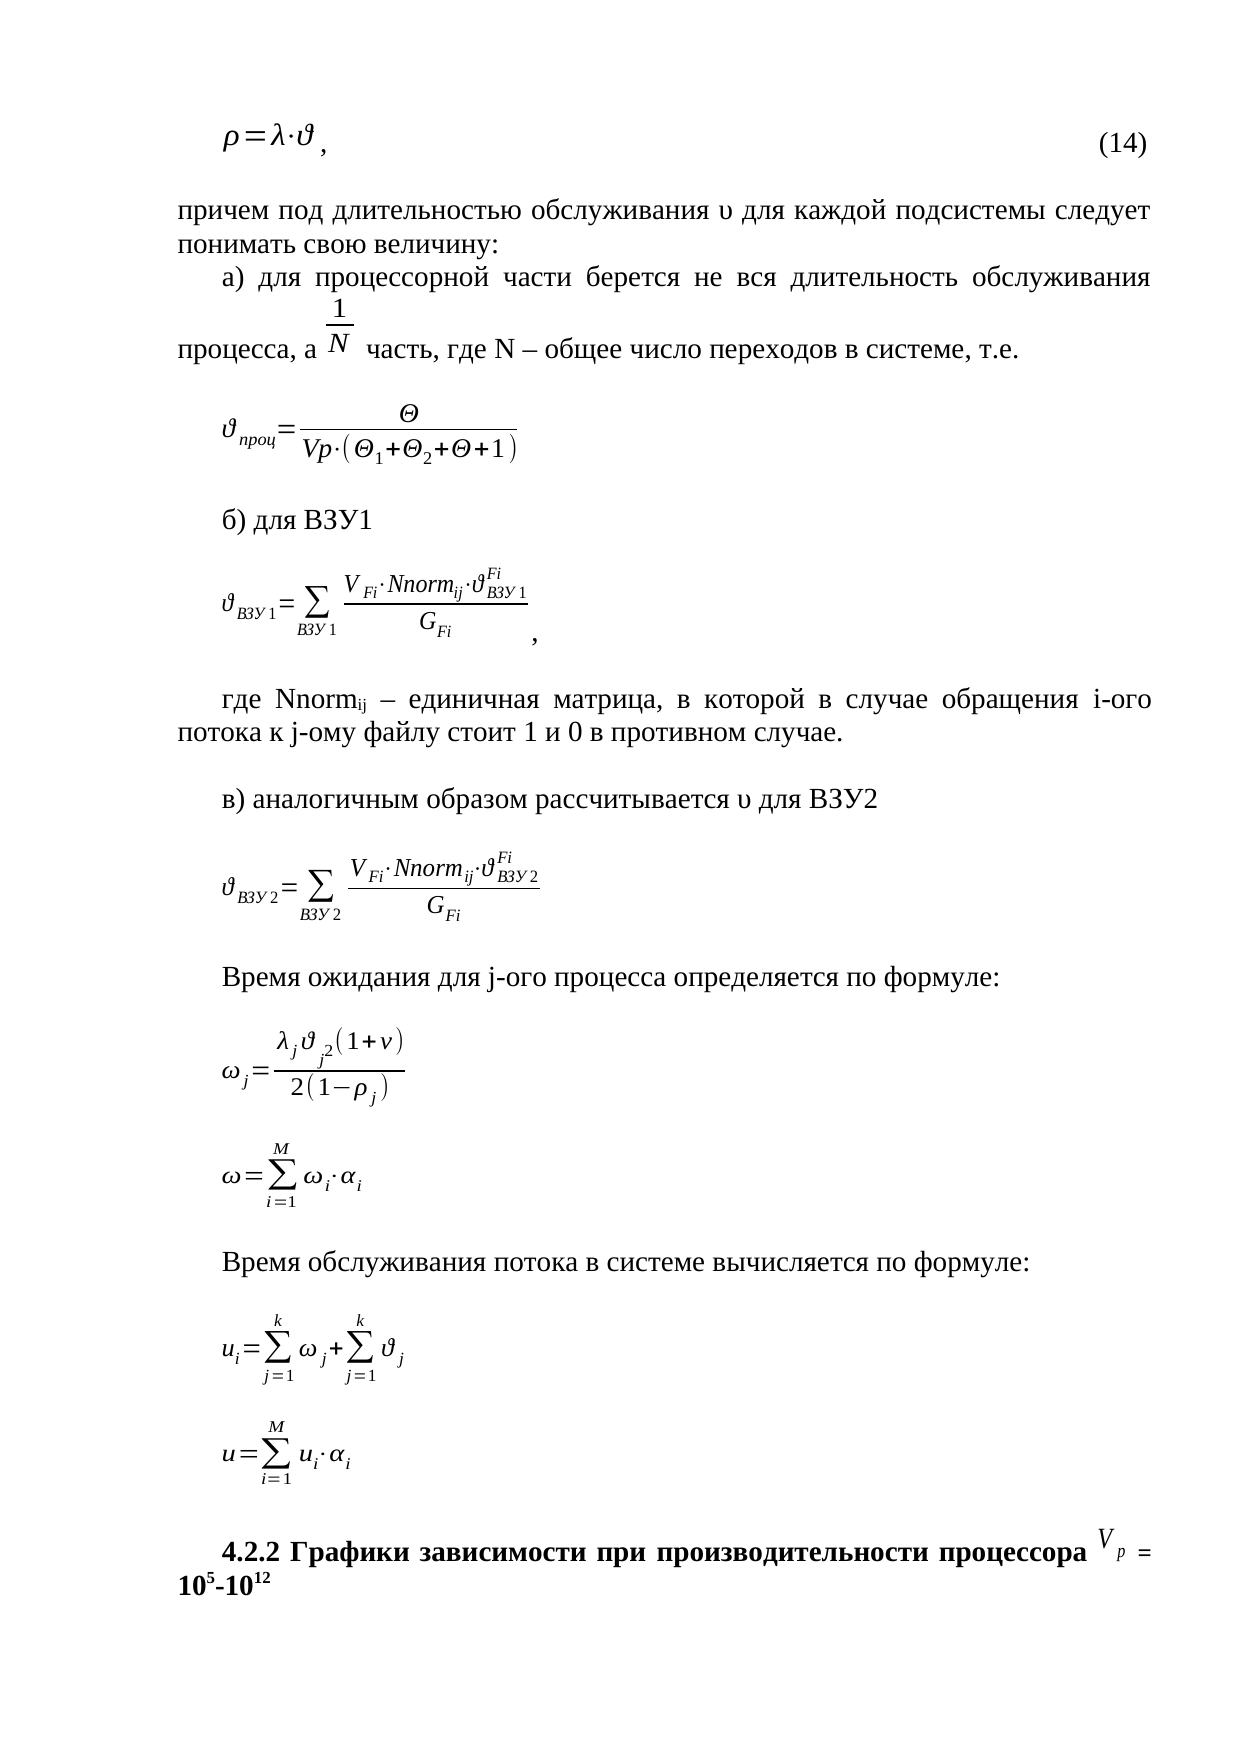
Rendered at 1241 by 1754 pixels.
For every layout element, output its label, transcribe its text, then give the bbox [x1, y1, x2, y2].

text Время обслуживания потока в системе вычисляется по формуле: [177, 1244, 1152, 1278]
text , (14) [177, 118, 1152, 159]
text , [177, 564, 1152, 647]
text Время ожидания для j-ого процесса определяется по формуле: [177, 959, 1152, 992]
text 4.2.2 Графики зависимости при производительности процессора = 105-1012 [177, 1522, 1152, 1601]
text причем под длительностью обслуживания υ для каждой подсистемы следует понимать свою величину: [177, 192, 1152, 259]
text а) для процессорной части берется не вся длительность обслуживания процесса, а часть, где N – общее число переходов в системе, т.е. [177, 259, 1152, 365]
text в) аналогичным образом рассчитывается υ для ВЗУ2 [177, 781, 1152, 815]
text б) для ВЗУ1 [177, 502, 1152, 536]
text где Nnormij – единичная матрица, в которой в случае обращения i-ого потока к j-ому файлу стоит 1 и 0 в противном случае. [177, 681, 1152, 748]
